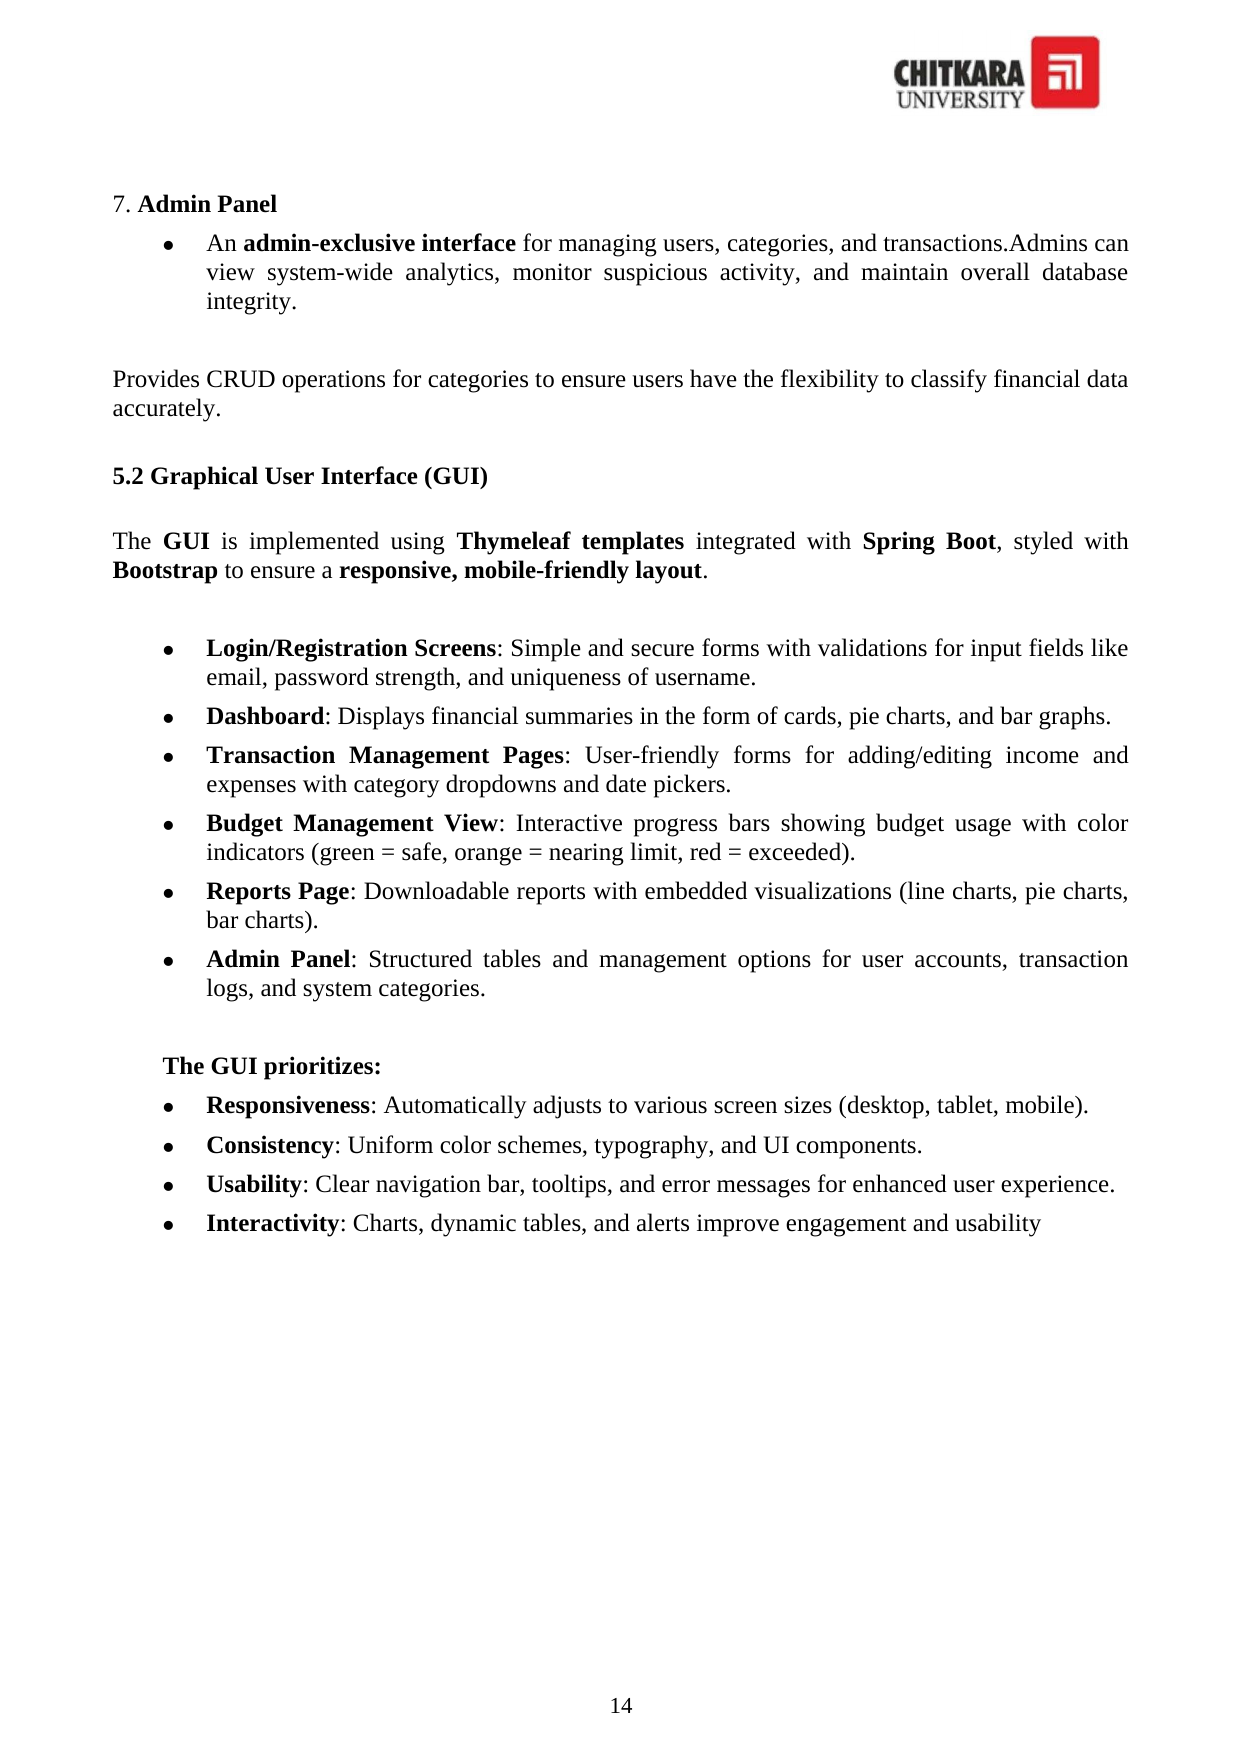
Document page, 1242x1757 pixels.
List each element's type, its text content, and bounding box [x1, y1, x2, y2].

list The GUI prioritizes: [162, 1051, 1129, 1080]
list Admin Panel [112, 189, 1129, 218]
list Transaction Management Pages: User-friendly forms for adding/editing income and expenses with category dropdowns and date pickers. [162, 741, 1129, 798]
list Consistency: Uniform color schemes, typography, and UI components. [162, 1130, 1129, 1158]
list Dashboard: Displays financial summaries in the form of cards, pie charts, and bar graphs. [162, 701, 1129, 730]
list An admin-exclusive interface for managing users, categories, and transactions.Admins can view system-wide analytics, monitor suspicious activity, and maintain overall database integrity. [162, 228, 1129, 314]
list Responsiveness: Automatically adjusts to various screen sizes (desktop, tablet, mobile). [162, 1091, 1129, 1119]
list Reports Page: Downloadable reports with embedded visualizations (line charts, pie charts, bar charts). [162, 876, 1129, 934]
text Provides CRUD operations for categories to ensure users have the flexibility to classify financial data accurately. [112, 364, 1129, 422]
list Budget Management View: Interactive progress bars showing budget usage with color indicators (green = safe, orange = nearing limit, red = exceeded). [162, 808, 1129, 866]
picture [891, 30, 1107, 116]
text The GUI is implemented using Thymeleaf templates integrated with Spring Boot, styled with Bootstrap to ensure a responsive, mobile-friendly layout. [112, 526, 1129, 584]
list Admin Panel: Structured tables and management options for user accounts, transaction logs, and system categories. [162, 944, 1129, 1002]
subtitle 5.2 Graphical User Interface (GUI) [112, 461, 1129, 490]
list Login/Registration Screens: Simple and secure forms with validations for input fields like email, password strength, and uniqueness of username. [162, 633, 1129, 691]
list Usability: Clear navigation bar, tooltips, and error messages for enhanced user experience. [162, 1169, 1129, 1198]
list Interactivity: Charts, dynamic tables, and alerts improve engagement and usability [162, 1208, 1129, 1237]
